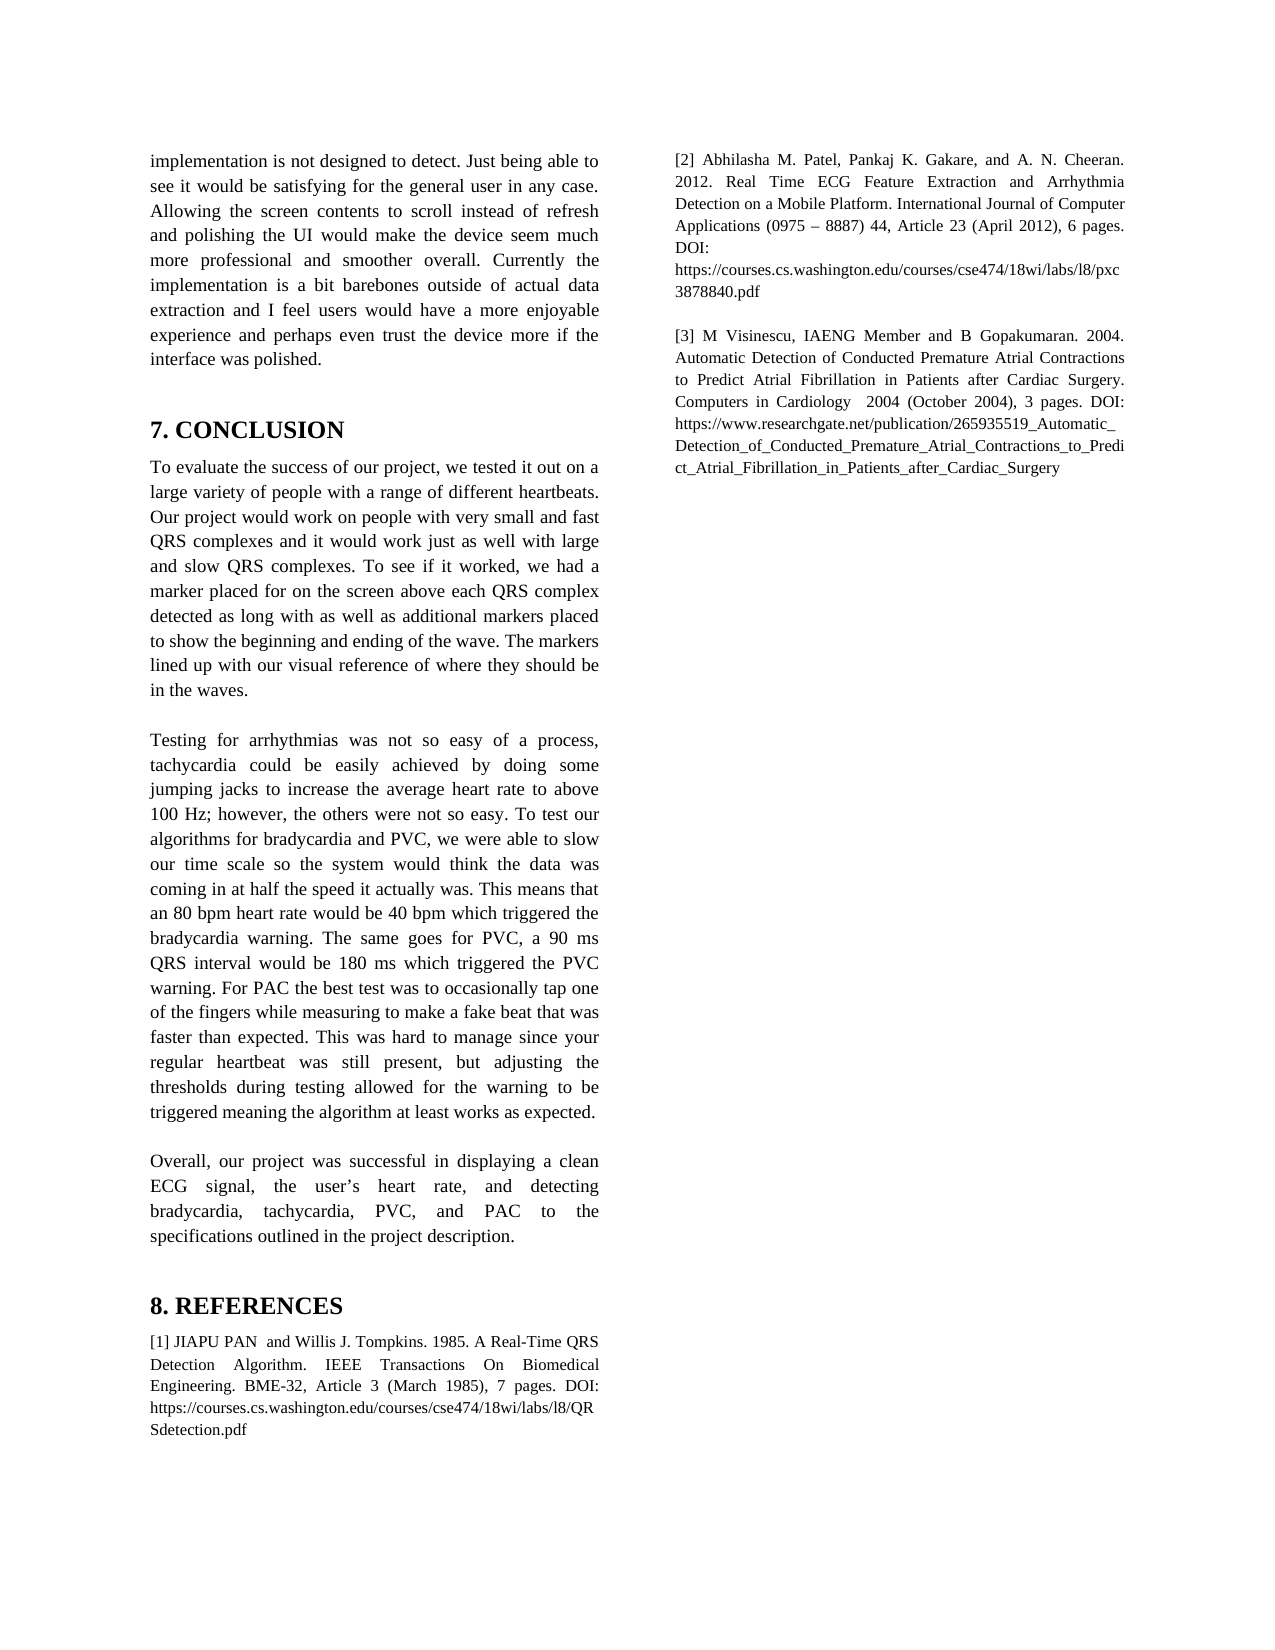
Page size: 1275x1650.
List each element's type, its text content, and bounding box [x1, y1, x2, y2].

text [3] M Visinescu, IAENG Member and B Gopakumaran. 2004. Automatic Detection of Conducted Premature Atrial Contractions to Predict Atrial Fibrillation in Patients after Cardiac Surgery. Computers in Cardiology 2004 (October 2004), 3 pages. DOI: https://www.researchgate.net/publication/265935519_Automatic_Detection_of_Conducted_Premature_Atrial_Contractions_to_Predict_Atrial_Fibrillation_in_Patients_after_Cardiac_Surgery [675, 326, 1125, 477]
text [2] Abhilasha M. Patel, Pankaj K. Gakare, and A. N. Cheeran. 2012. Real Time ECG Feature Extraction and Arrhythmia Detection on a Mobile Platform. International Journal of Computer Applications (0975 – 8887) 44, Article 23 (April 2012), 6 pages. DOI: https://courses.cs.washington.edu/courses/cse474/18wi/labs/l8/pxc3878840.pdf [675, 150, 1125, 301]
text Overall, our project was successful in displaying a clean ECG signal, the user’s heart rate, and detecting bradycardia, tachycardia, PVC, and PAC to the specifications outlined in the project description. [150, 1150, 600, 1246]
text Testing for arrhythmias was not so easy of a process, tachycardia could be easily achieved by doing some jumping jacks to increase the average heart rate to above 100 Hz; however, the others were not so easy. To test our algorithms for bradycardia and PVC, we were able to slow our time scale so the system would think the data was coming in at half the speed it actually was. This means that an 80 bpm heart rate would be 40 bpm which triggered the bradycardia warning. The same goes for PVC, a 90 ms QRS interval would be 180 ms which triggered the PVC warning. For PAC the best test was to occasionally tap one of the fingers while measuring to make a fake beat that was faster than expected. This was hard to manage since your regular heartbeat was still present, but adjusting the thresholds during testing allowed for the warning to be triggered meaning the algorithm at least works as expected. [150, 729, 600, 1122]
subtitle 7. CONCLUSION [150, 415, 600, 443]
subtitle 8. REFERENCES [150, 1291, 600, 1320]
text [1] JIAPU PAN and Willis J. Tompkins. 1985. A Real-Time QRS Detection Algorithm. IEEE Transactions On Biomedical Engineering. BME-32, Article 3 (March 1985), 7 pages. DOI: https://courses.cs.washington.edu/courses/cse474/18wi/labs/l8/QRSdetection.pdf [150, 1332, 600, 1439]
text To evaluate the success of our project, we tested it out on a large variety of people with a range of different heartbeats. Our project would work on people with very small and fast QRS complexes and it would work just as well with large and slow QRS complexes. To see if it worked, we had a marker placed for on the screen above each QRS complex detected as long with as well as additional markers placed to show the beginning and ending of the wave. The markers lined up with our visual reference of where they should be in the waves. [150, 456, 600, 701]
